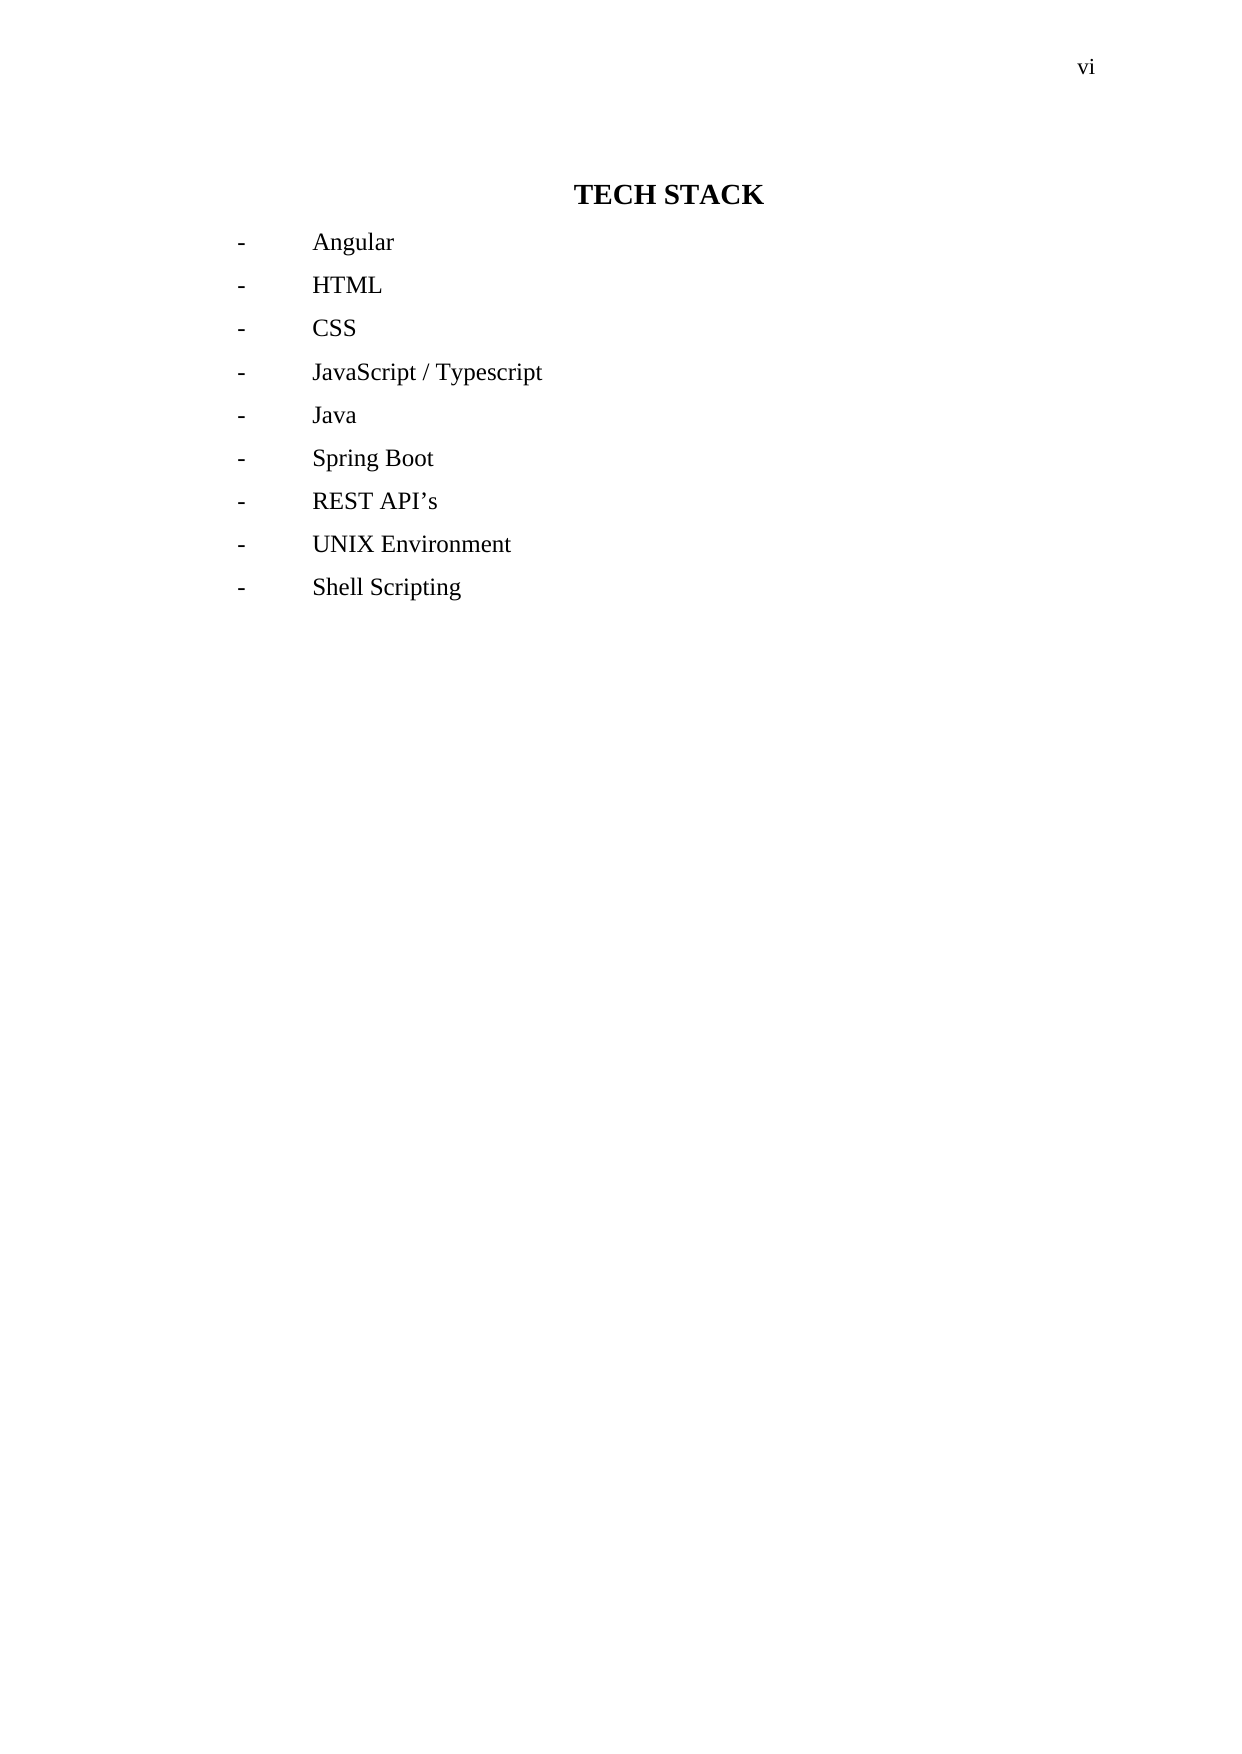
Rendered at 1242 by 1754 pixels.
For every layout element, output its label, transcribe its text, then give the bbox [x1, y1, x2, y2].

list REST API’s [237, 486, 1101, 515]
list Shell Scripting [237, 572, 1101, 601]
list UNIX Environment [237, 529, 1101, 558]
list Spring Boot [237, 443, 1101, 472]
list CSS [237, 313, 1101, 342]
text TECH STACK [237, 177, 1101, 211]
list JavaScript / Typescript [237, 357, 1101, 385]
list HTML [237, 270, 1101, 299]
list Java [237, 400, 1101, 428]
list Angular [237, 227, 1101, 256]
